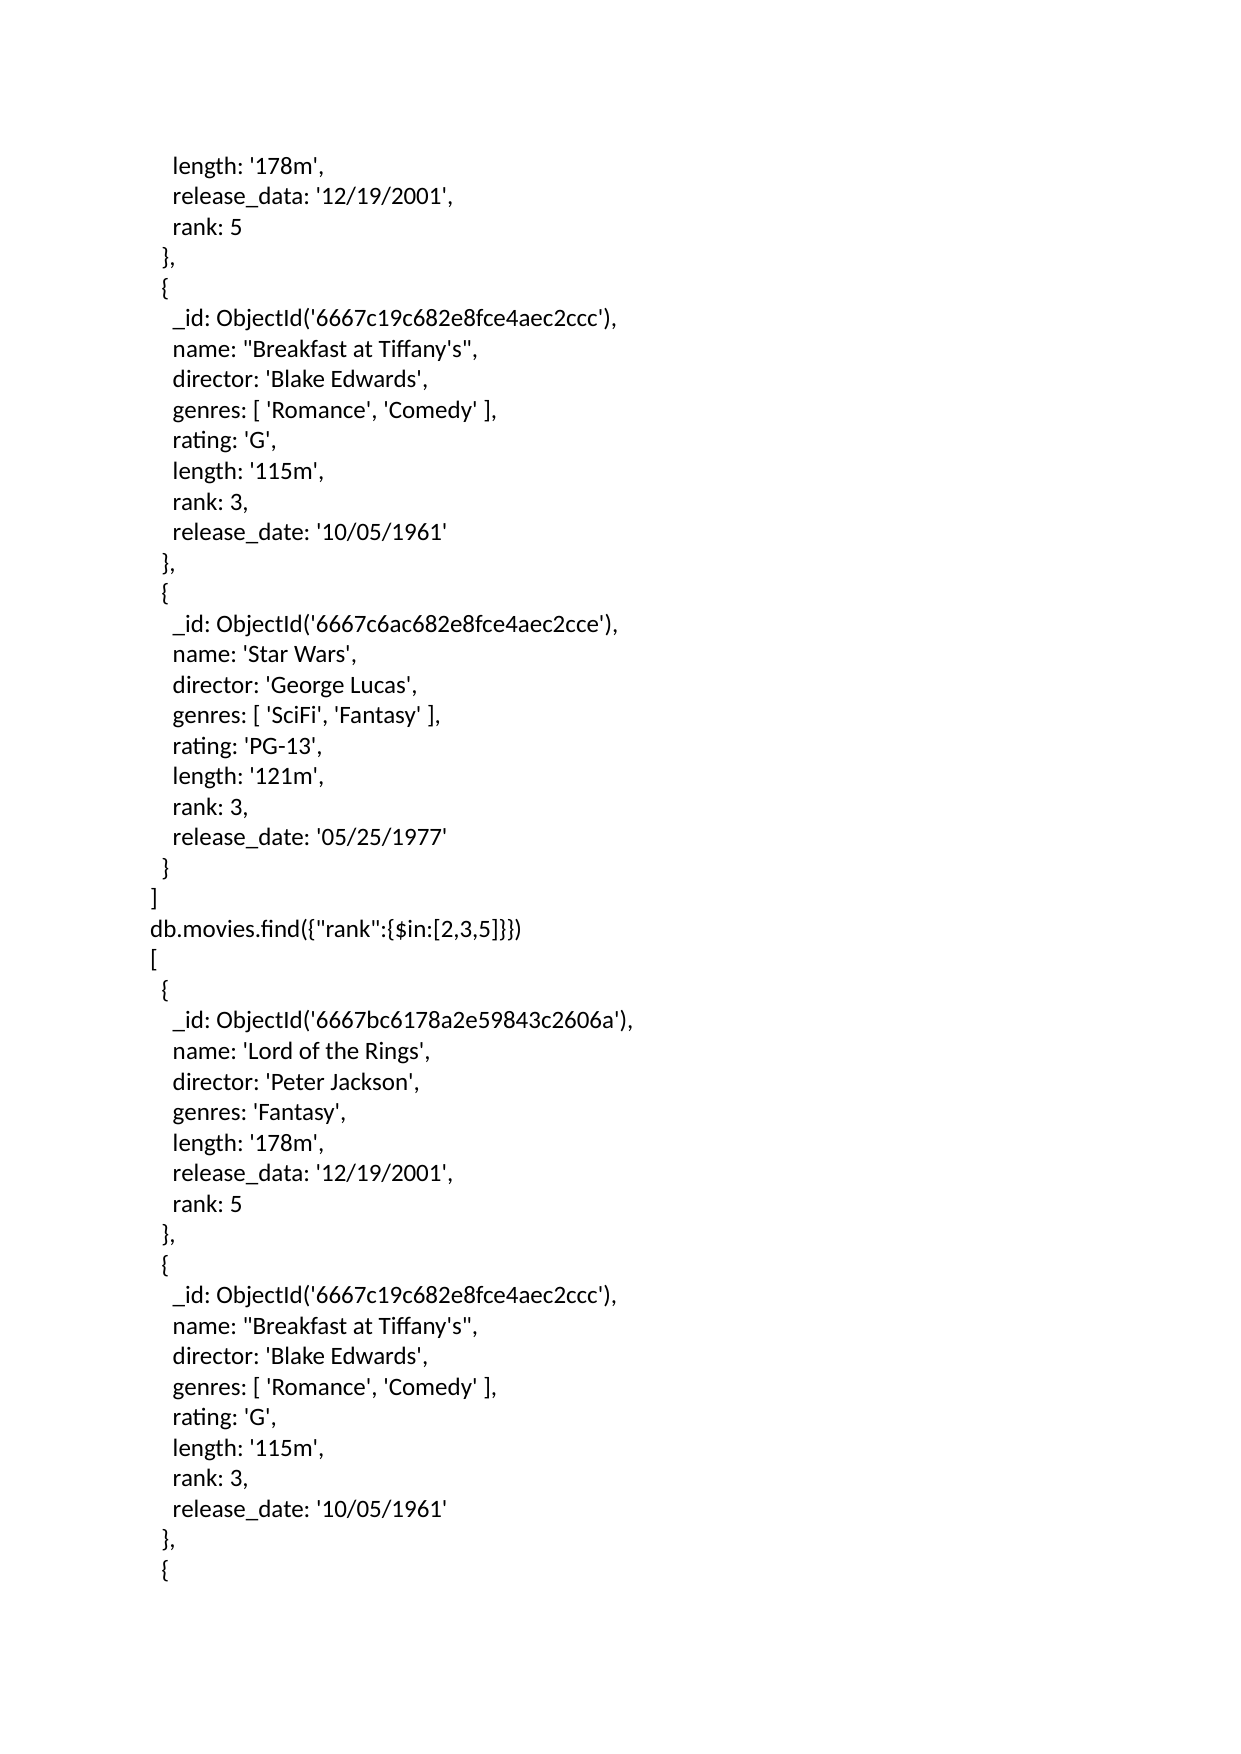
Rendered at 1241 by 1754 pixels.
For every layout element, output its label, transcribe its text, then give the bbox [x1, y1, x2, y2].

text director: 'Blake Edwards', [150, 1340, 1090, 1371]
text _id: ObjectId('6667c19c682e8fce4aec2ccc'), [150, 1279, 1090, 1310]
text rank: 5 [150, 211, 1090, 242]
text length: '115m', [150, 1432, 1090, 1462]
text release_date: '10/05/1961' [150, 516, 1090, 547]
text name: "Breakfast at Tiffany's", [150, 1310, 1090, 1340]
text { [150, 974, 1090, 1004]
text release_data: '12/19/2001', [150, 181, 1090, 211]
text { [150, 1554, 1090, 1584]
text }, [150, 547, 1090, 577]
text }, [150, 242, 1090, 272]
text rating: 'PG-13', [150, 730, 1090, 760]
text [ [150, 943, 1090, 974]
text db.movies.find({"rank":{$in:[2,3,5]}}) [150, 913, 1090, 943]
text length: '115m', [150, 455, 1090, 486]
text }, [150, 1523, 1090, 1554]
text release_date: '05/25/1977' [150, 821, 1090, 852]
text name: 'Star Wars', [150, 638, 1090, 669]
text release_data: '12/19/2001', [150, 1157, 1090, 1188]
text { [150, 577, 1090, 608]
text rank: 3, [150, 791, 1090, 821]
text director: 'George Lucas', [150, 669, 1090, 699]
text { [150, 1249, 1090, 1279]
text } [150, 852, 1090, 882]
text _id: ObjectId('6667bc6178a2e59843c2606a'), [150, 1004, 1090, 1035]
text rank: 5 [150, 1188, 1090, 1218]
text rating: 'G', [150, 1401, 1090, 1432]
text { [150, 272, 1090, 303]
text rank: 3, [150, 1462, 1090, 1493]
text _id: ObjectId('6667c19c682e8fce4aec2ccc'), [150, 303, 1090, 333]
text name: 'Lord of the Rings', [150, 1035, 1090, 1066]
text genres: [ 'Romance', 'Comedy' ], [150, 1371, 1090, 1401]
text name: "Breakfast at Tiffany's", [150, 333, 1090, 364]
text rank: 3, [150, 486, 1090, 516]
text genres: [ 'SciFi', 'Fantasy' ], [150, 699, 1090, 730]
text director: 'Blake Edwards', [150, 364, 1090, 394]
text genres: 'Fantasy', [150, 1096, 1090, 1127]
text _id: ObjectId('6667c6ac682e8fce4aec2cce'), [150, 608, 1090, 638]
text }, [150, 1218, 1090, 1249]
text genres: [ 'Romance', 'Comedy' ], [150, 394, 1090, 425]
text length: '178m', [150, 150, 1090, 181]
text director: 'Peter Jackson', [150, 1066, 1090, 1096]
text rating: 'G', [150, 425, 1090, 455]
text release_date: '10/05/1961' [150, 1493, 1090, 1523]
text length: '178m', [150, 1127, 1090, 1157]
text ] [150, 882, 1090, 913]
text length: '121m', [150, 760, 1090, 791]
